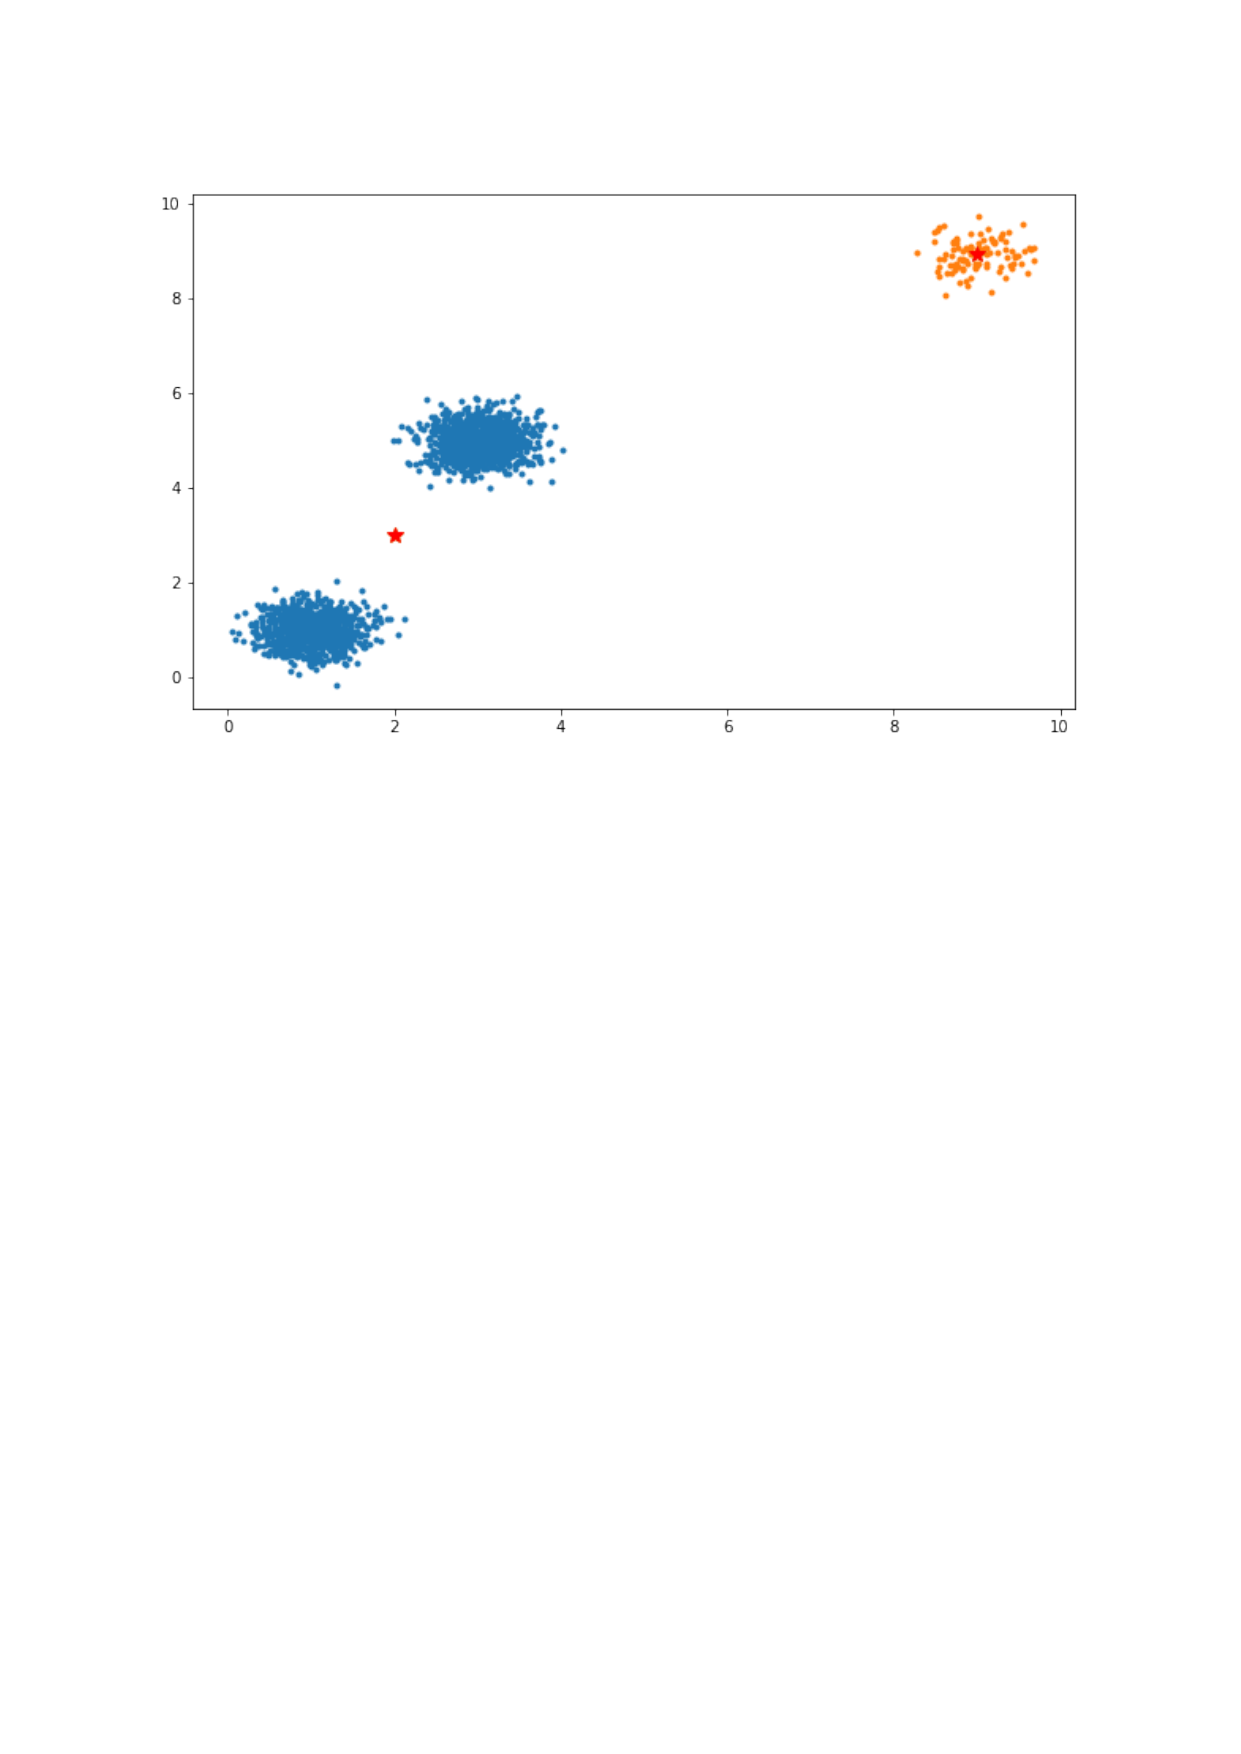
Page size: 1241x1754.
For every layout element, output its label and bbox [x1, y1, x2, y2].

picture [150, 177, 1091, 747]
